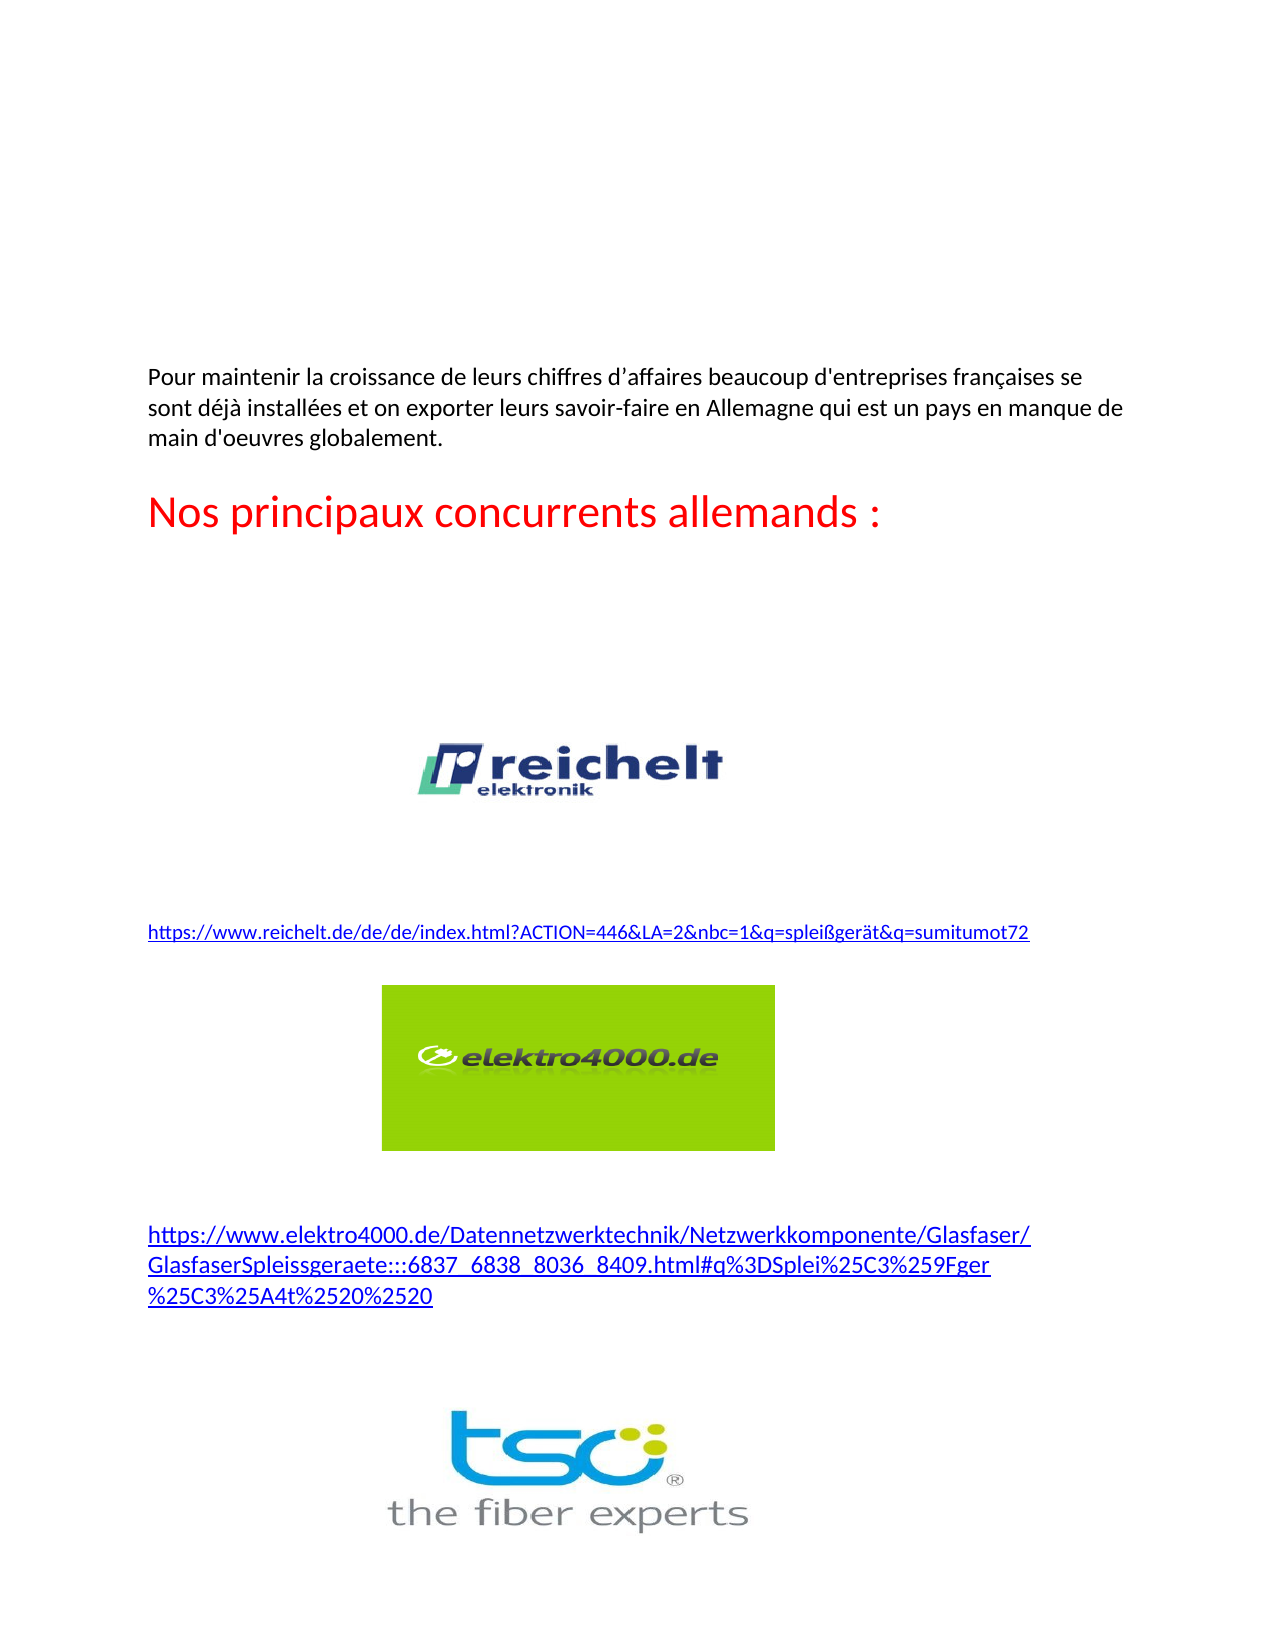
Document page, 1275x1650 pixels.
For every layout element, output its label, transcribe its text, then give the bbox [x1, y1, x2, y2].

text Nos principaux concurrents allemands : [148, 483, 1127, 539]
text https://www.elektro4000.de/Datennetzwerktechnik/Netzwerkkomponente/Glasfaser/GlasfaserSpleissgeraete:::6837_6838_8036_8409.html#q%3DSplei%25C3%259Fger%25C3%25A4t%2520%2520 [148, 1219, 1127, 1311]
picture [360, 1344, 775, 1609]
text Pour maintenir la croissance de leurs chiffres d’affaires beaucoup d'entreprises françaises se sont déjà installées et on exporter leurs savoir-faire en Allemagne qui est un pays en manque de main d'oeuvres globalement. [148, 361, 1127, 453]
picture [401, 628, 738, 908]
picture [381, 985, 775, 1150]
